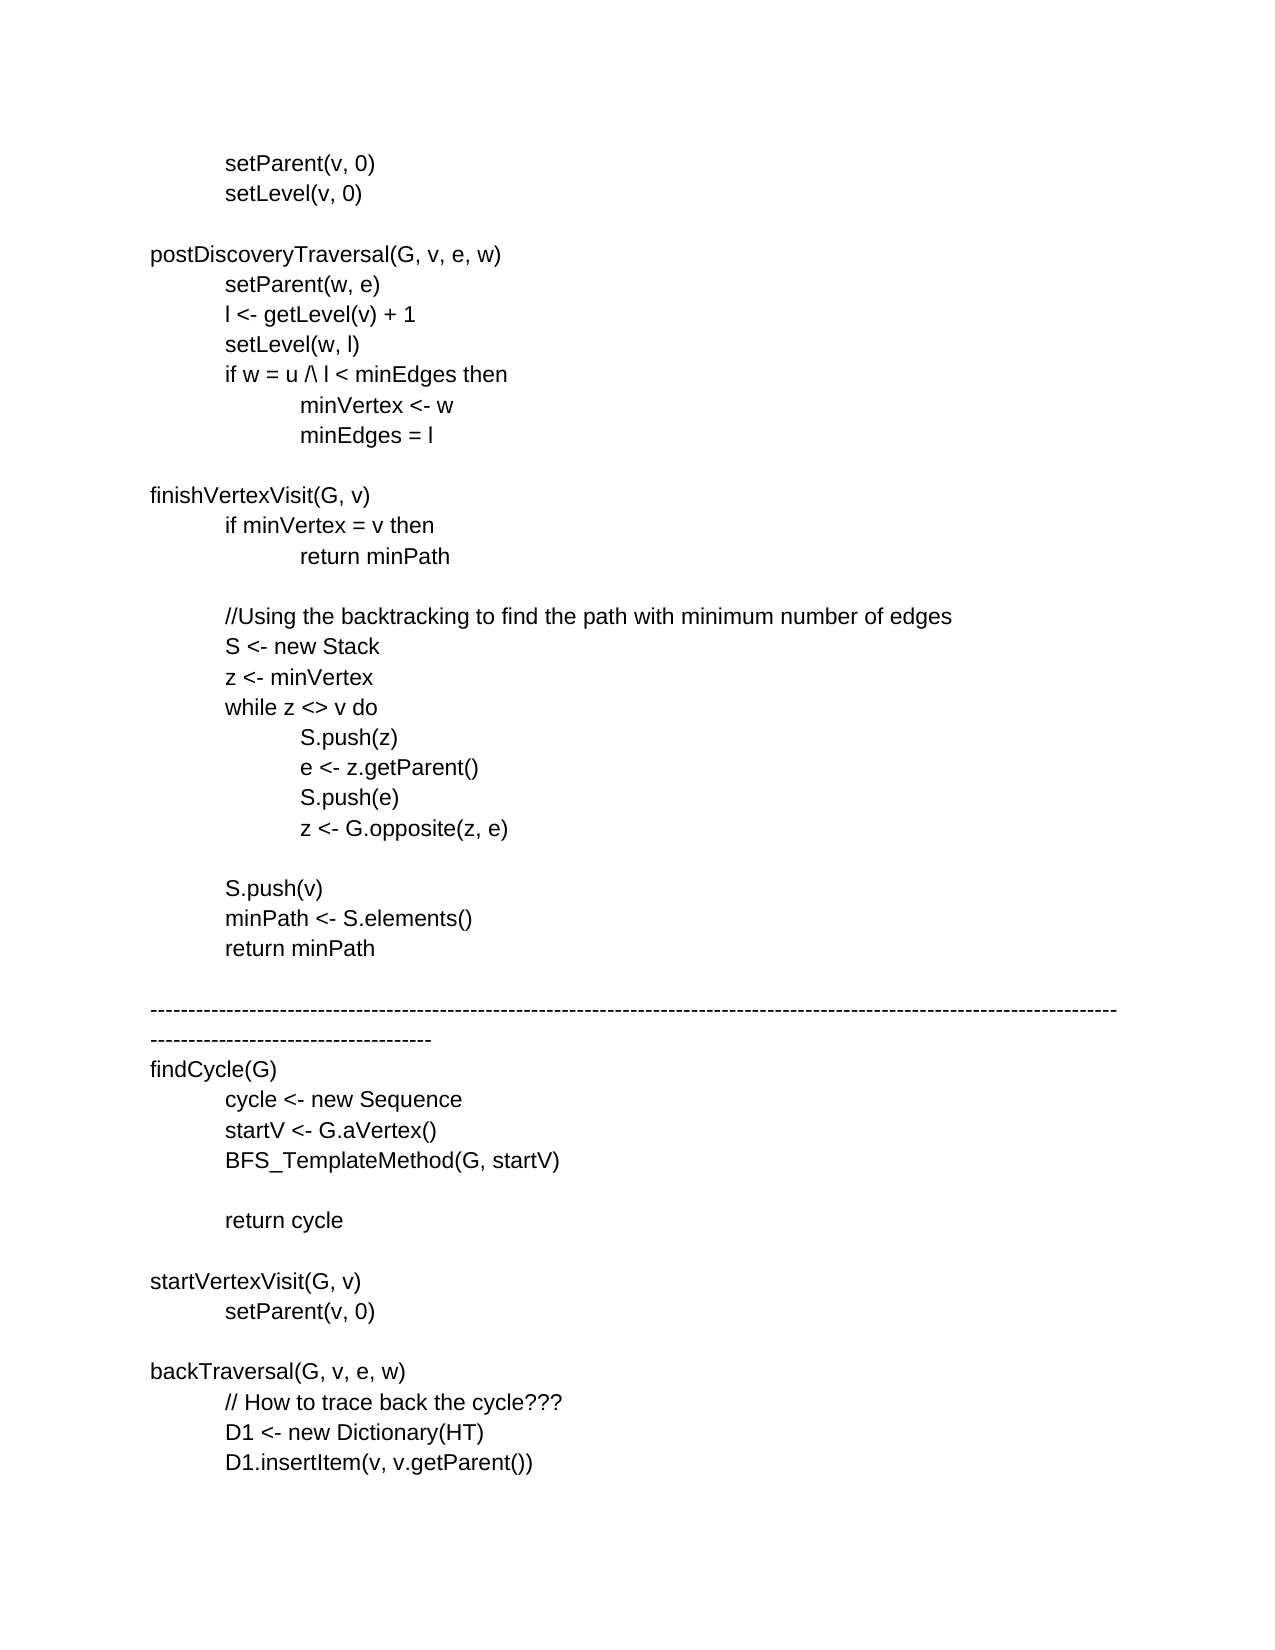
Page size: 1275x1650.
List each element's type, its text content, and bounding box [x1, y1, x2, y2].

text z <- G.opposite(z, e) [150, 814, 1125, 841]
text S <- new Stack [150, 633, 1125, 660]
text finishVertexVisit(G, v) [150, 482, 1125, 509]
text minPath <- S.elements() [150, 905, 1125, 932]
text S.push(z) [150, 724, 1125, 750]
text // How to trace back the cycle??? [150, 1388, 1125, 1415]
text backTraversal(G, v, e, w) [150, 1358, 1125, 1385]
text -------------------------------------------------------------------------------------------------------------------------------------------------------------------- [150, 996, 1125, 1052]
text findCycle(G) [150, 1056, 1125, 1083]
text z <- minVertex [150, 663, 1125, 690]
text while z <> v do [150, 694, 1125, 720]
text BFS_TemplateMethod(G, startV) [150, 1147, 1125, 1173]
text setParent(w, e) [150, 271, 1125, 297]
text setParent(v, 0) [150, 150, 1125, 176]
text D1.insertItem(v, v.getParent()) [150, 1449, 1125, 1475]
text return minPath [150, 935, 1125, 962]
text D1 <- new Dictionary(HT) [150, 1419, 1125, 1445]
text l <- getLevel(v) + 1 [150, 301, 1125, 327]
text return cycle [150, 1207, 1125, 1234]
text cycle <- new Sequence [150, 1086, 1125, 1113]
text if w = u /\ l < minEdges then [150, 361, 1125, 388]
text setParent(v, 0) [150, 1298, 1125, 1324]
text S.push(v) [150, 875, 1125, 901]
text startVertexVisit(G, v) [150, 1268, 1125, 1294]
text if minVertex = v then [150, 512, 1125, 539]
text startV <- G.aVertex() [150, 1117, 1125, 1143]
text S.push(e) [150, 784, 1125, 811]
text minVertex <- w [150, 392, 1125, 418]
text setLevel(w, l) [150, 331, 1125, 358]
text postDiscoveryTraversal(G, v, e, w) [150, 241, 1125, 267]
text return minPath [150, 543, 1125, 569]
text e <- z.getParent() [150, 754, 1125, 781]
text setLevel(v, 0) [150, 180, 1125, 207]
text //Using the backtracking to find the path with minimum number of edges [150, 603, 1125, 629]
text minEdges = l [150, 422, 1125, 448]
